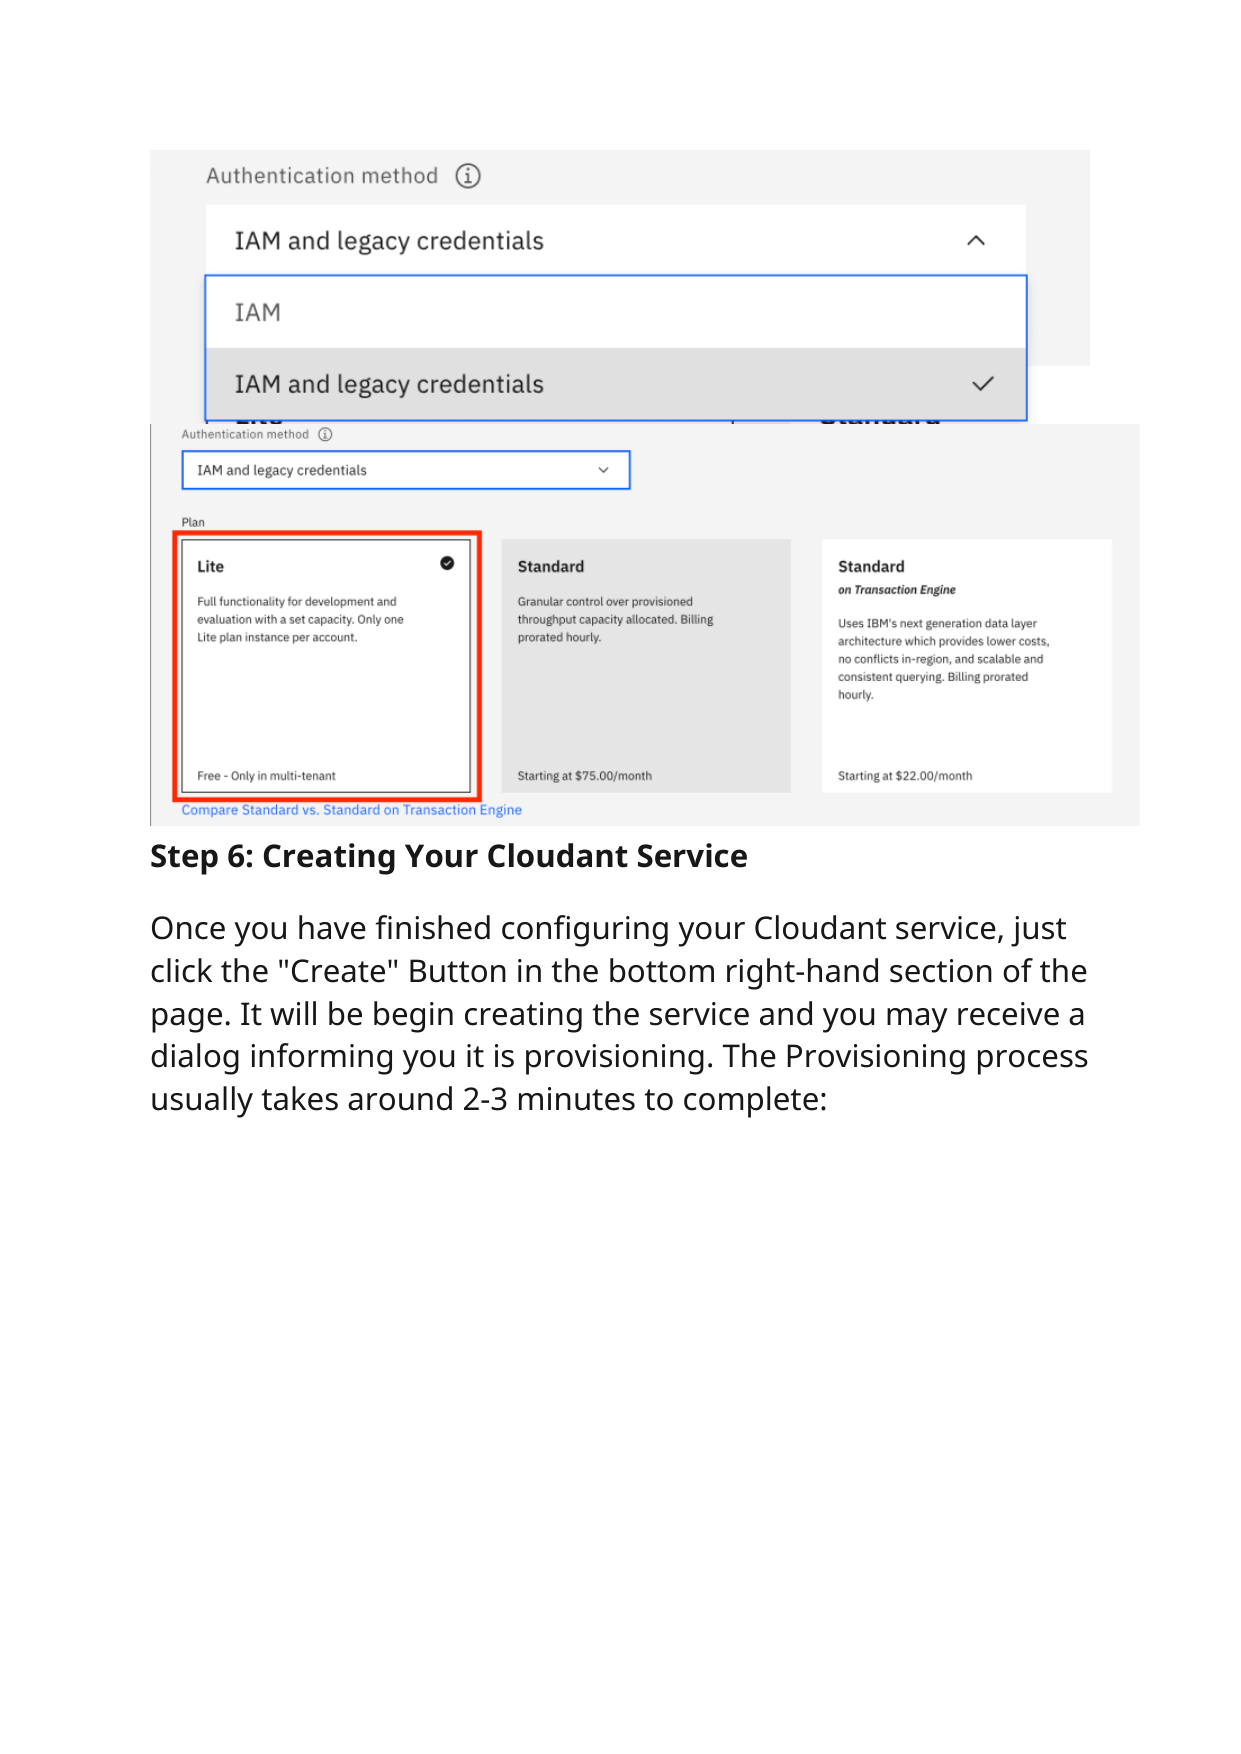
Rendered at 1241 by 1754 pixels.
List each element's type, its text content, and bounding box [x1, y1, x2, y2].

text Once you have finished configuring your Cloudant service, just click the "Create" Button in the bottom right-hand section of the page. It will be begin creating the service and you may receive a dialog informing you it is provisioning. The Provisioning process usually takes around 2-3 minutes to complete: [150, 906, 1090, 1119]
picture [150, 150, 1140, 826]
subtitle Step 6: Creating Your Cloudant Service [150, 826, 1090, 877]
